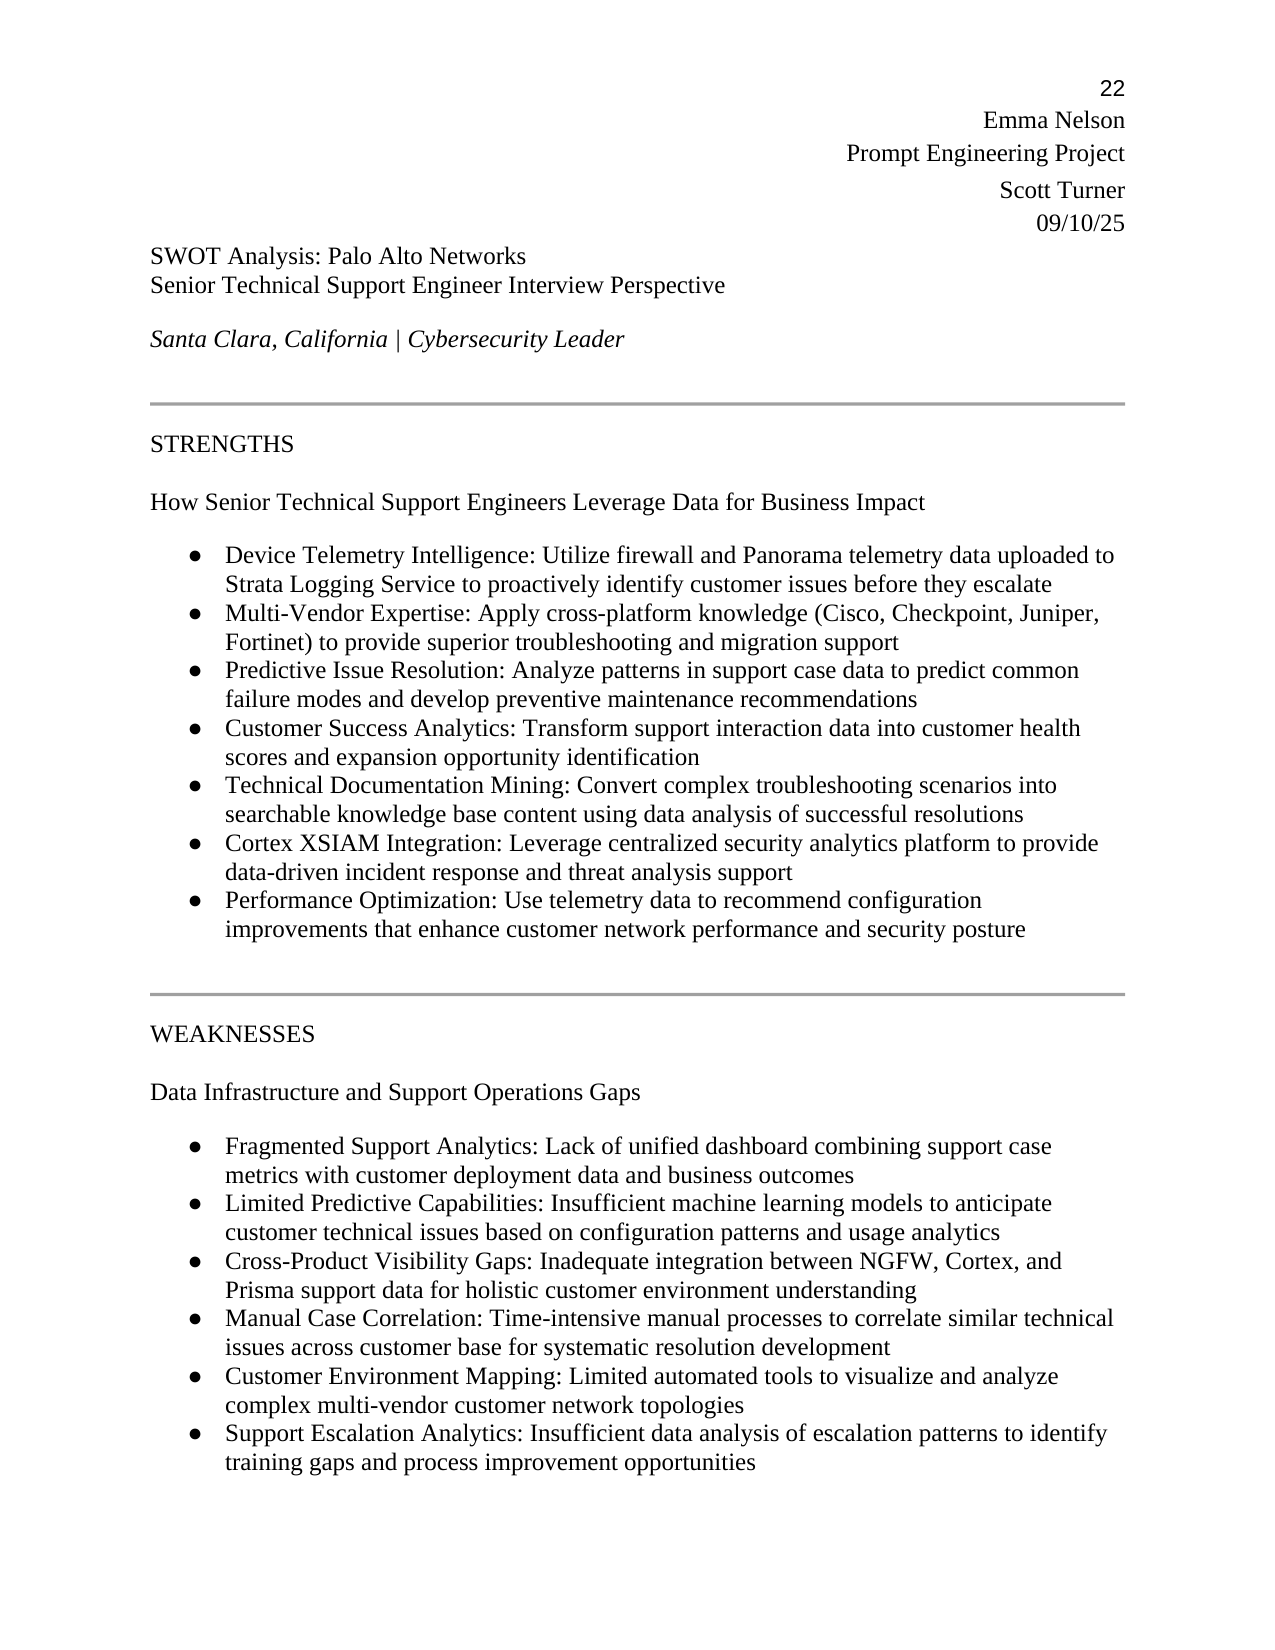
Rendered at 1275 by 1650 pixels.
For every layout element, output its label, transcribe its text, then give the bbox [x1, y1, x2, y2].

list Support Escalation Analytics: Insufficient data analysis of escalation patterns to identify training gaps and process improvement opportunities [187, 1418, 1125, 1476]
list Cortex XSIAM Integration: Leverage centralized security analytics platform to provide data-driven incident response and threat analysis support [187, 828, 1125, 885]
text WEAKNESSES [150, 1019, 1125, 1048]
list Manual Case Correlation: Time-intensive manual processes to correlate similar technical issues across customer base for systematic resolution development [187, 1303, 1125, 1361]
list Predictive Issue Resolution: Analyze patterns in support case data to predict common failure modes and develop preventive maintenance recommendations [187, 655, 1125, 713]
text STRENGTHS [150, 429, 1125, 457]
list Technical Documentation Mining: Convert complex troubleshooting scenarios into searchable knowledge base content using data analysis of successful resolutions [187, 770, 1125, 828]
list Cross-Product Visibility Gaps: Inadequate integration between NGFW, Cortex, and Prisma support data for holistic customer environment understanding [187, 1246, 1125, 1303]
text Senior Technical Support Engineer Interview Perspective [150, 270, 1125, 299]
list Fragmented Support Analytics: Lack of unified dashboard combining support case metrics with customer deployment data and business outcomes [187, 1131, 1125, 1188]
text How Senior Technical Support Engineers Leverage Data for Business Impact [150, 487, 1125, 515]
list Performance Optimization: Use telemetry data to recommend configuration improvements that enhance customer network performance and security posture [187, 885, 1125, 943]
text Santa Clara, California | Cybersecurity Leader [150, 324, 1125, 352]
list Customer Success Analytics: Transform support interaction data into customer health scores and expansion opportunity identification [187, 713, 1125, 770]
list Limited Predictive Capabilities: Insufficient machine learning models to anticipate customer technical issues based on configuration patterns and usage analytics [187, 1188, 1125, 1246]
list Device Telemetry Intelligence: Utilize firewall and Panorama telemetry data uploaded to Strata Logging Service to proactively identify customer issues before they escalate [187, 540, 1125, 598]
list Multi-Vendor Expertise: Apply cross-platform knowledge (Cisco, Checkpoint, Juniper, Fortinet) to provide superior troubleshooting and migration support [187, 598, 1125, 655]
list Customer Environment Mapping: Limited automated tools to visualize and analyze complex multi-vendor customer network topologies [187, 1361, 1125, 1418]
text SWOT Analysis: Palo Alto Networks [150, 241, 1125, 270]
text Data Infrastructure and Support Operations Gaps [150, 1077, 1125, 1106]
